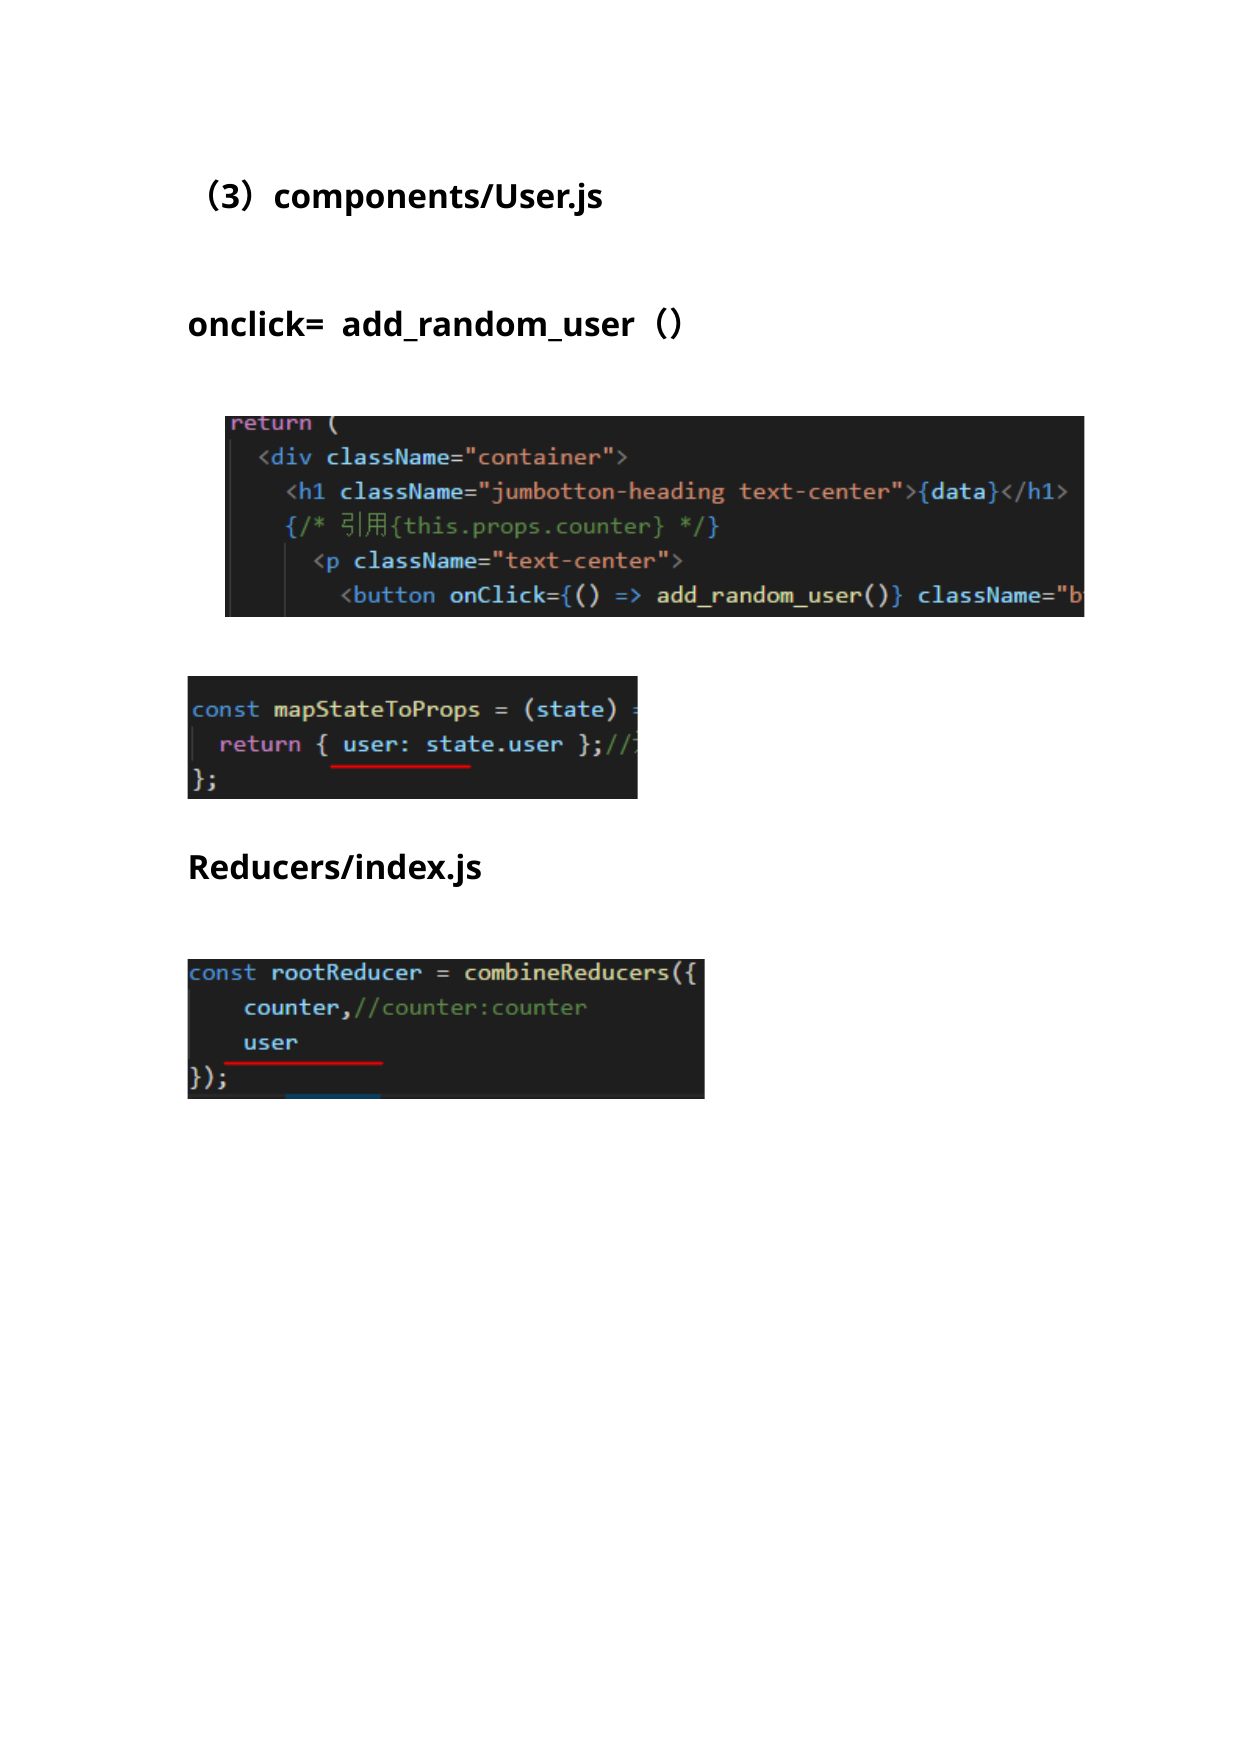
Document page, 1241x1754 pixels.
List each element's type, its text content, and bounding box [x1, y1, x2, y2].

picture [187, 959, 705, 1099]
subtitle onclick= add_random_user（） [187, 289, 1053, 354]
subtitle Reducers/index.js [187, 834, 1053, 899]
picture [187, 676, 638, 799]
picture [225, 416, 1085, 617]
subtitle （3）components/User.js [187, 162, 1053, 227]
